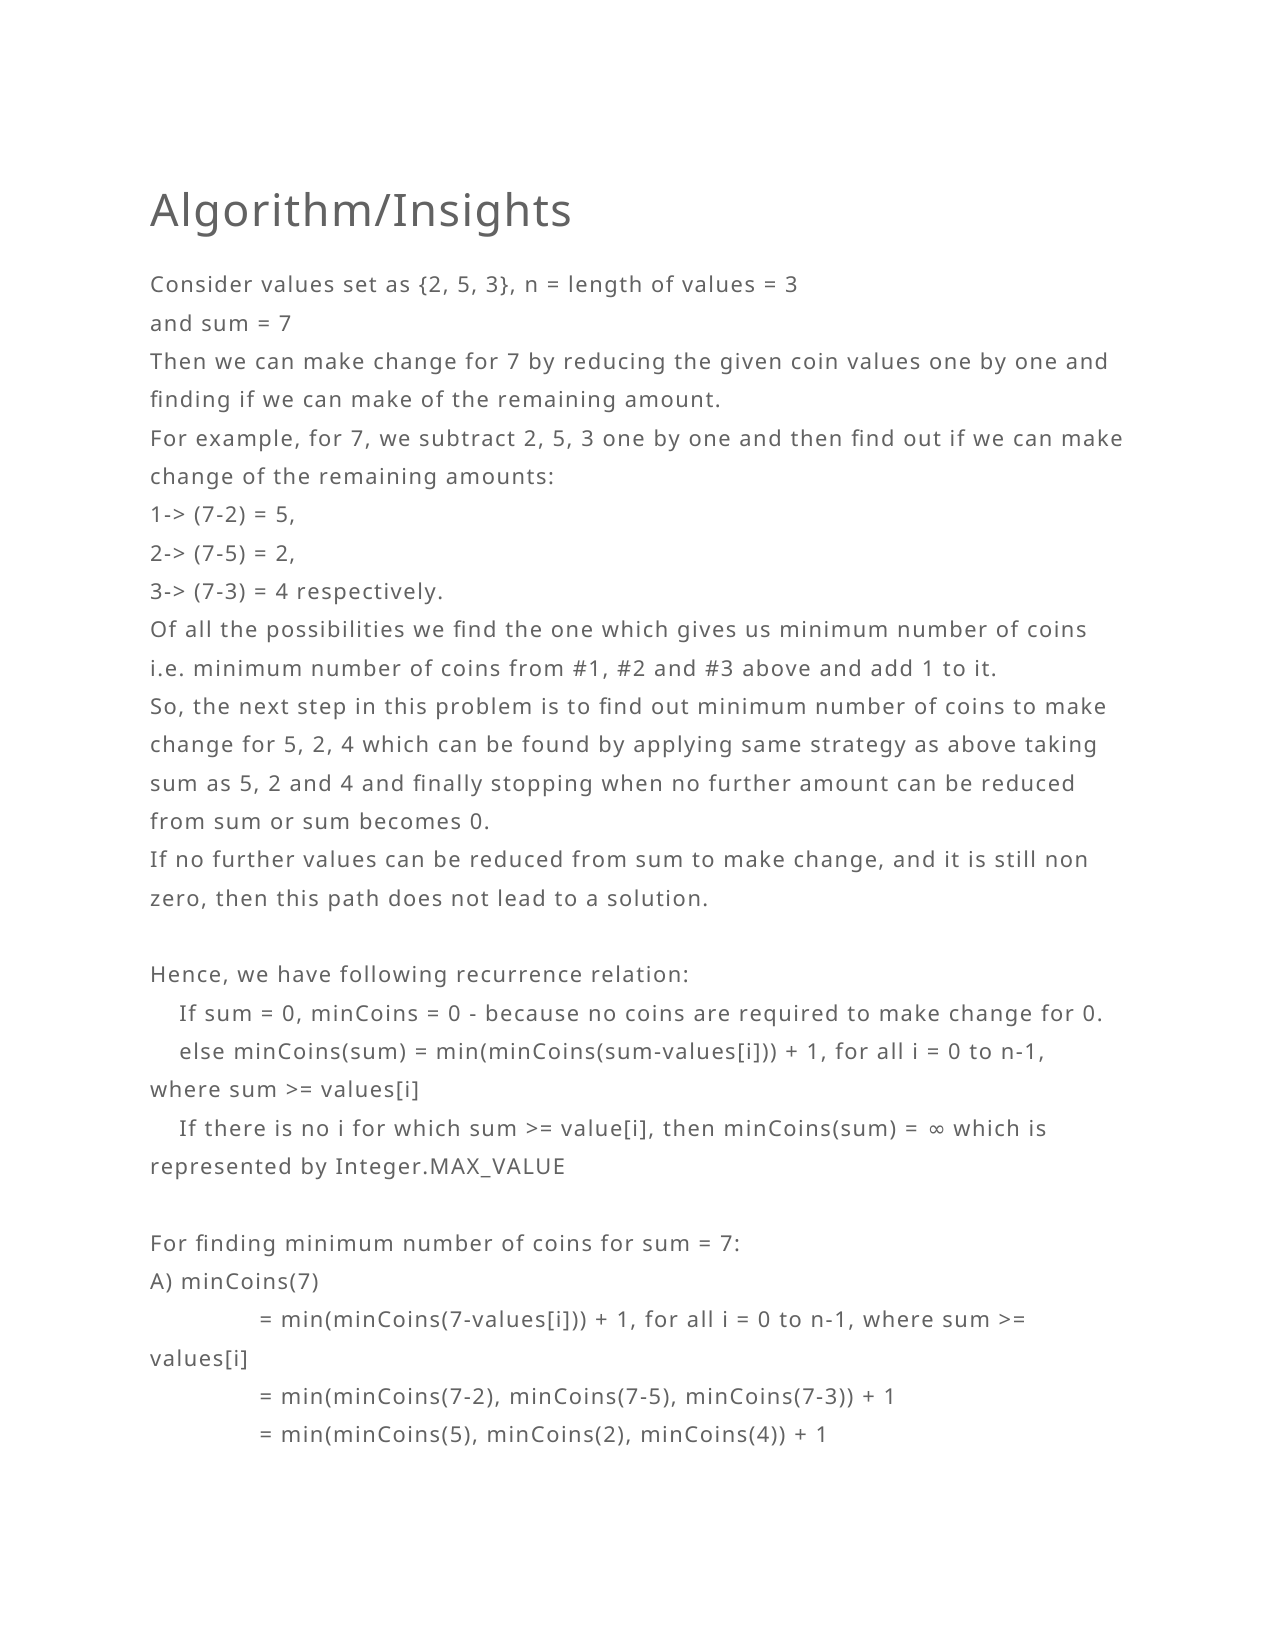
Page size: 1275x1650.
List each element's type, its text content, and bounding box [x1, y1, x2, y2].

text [150, 261, 1125, 1487]
subtitle Algorithm/Insights [150, 150, 1125, 240]
